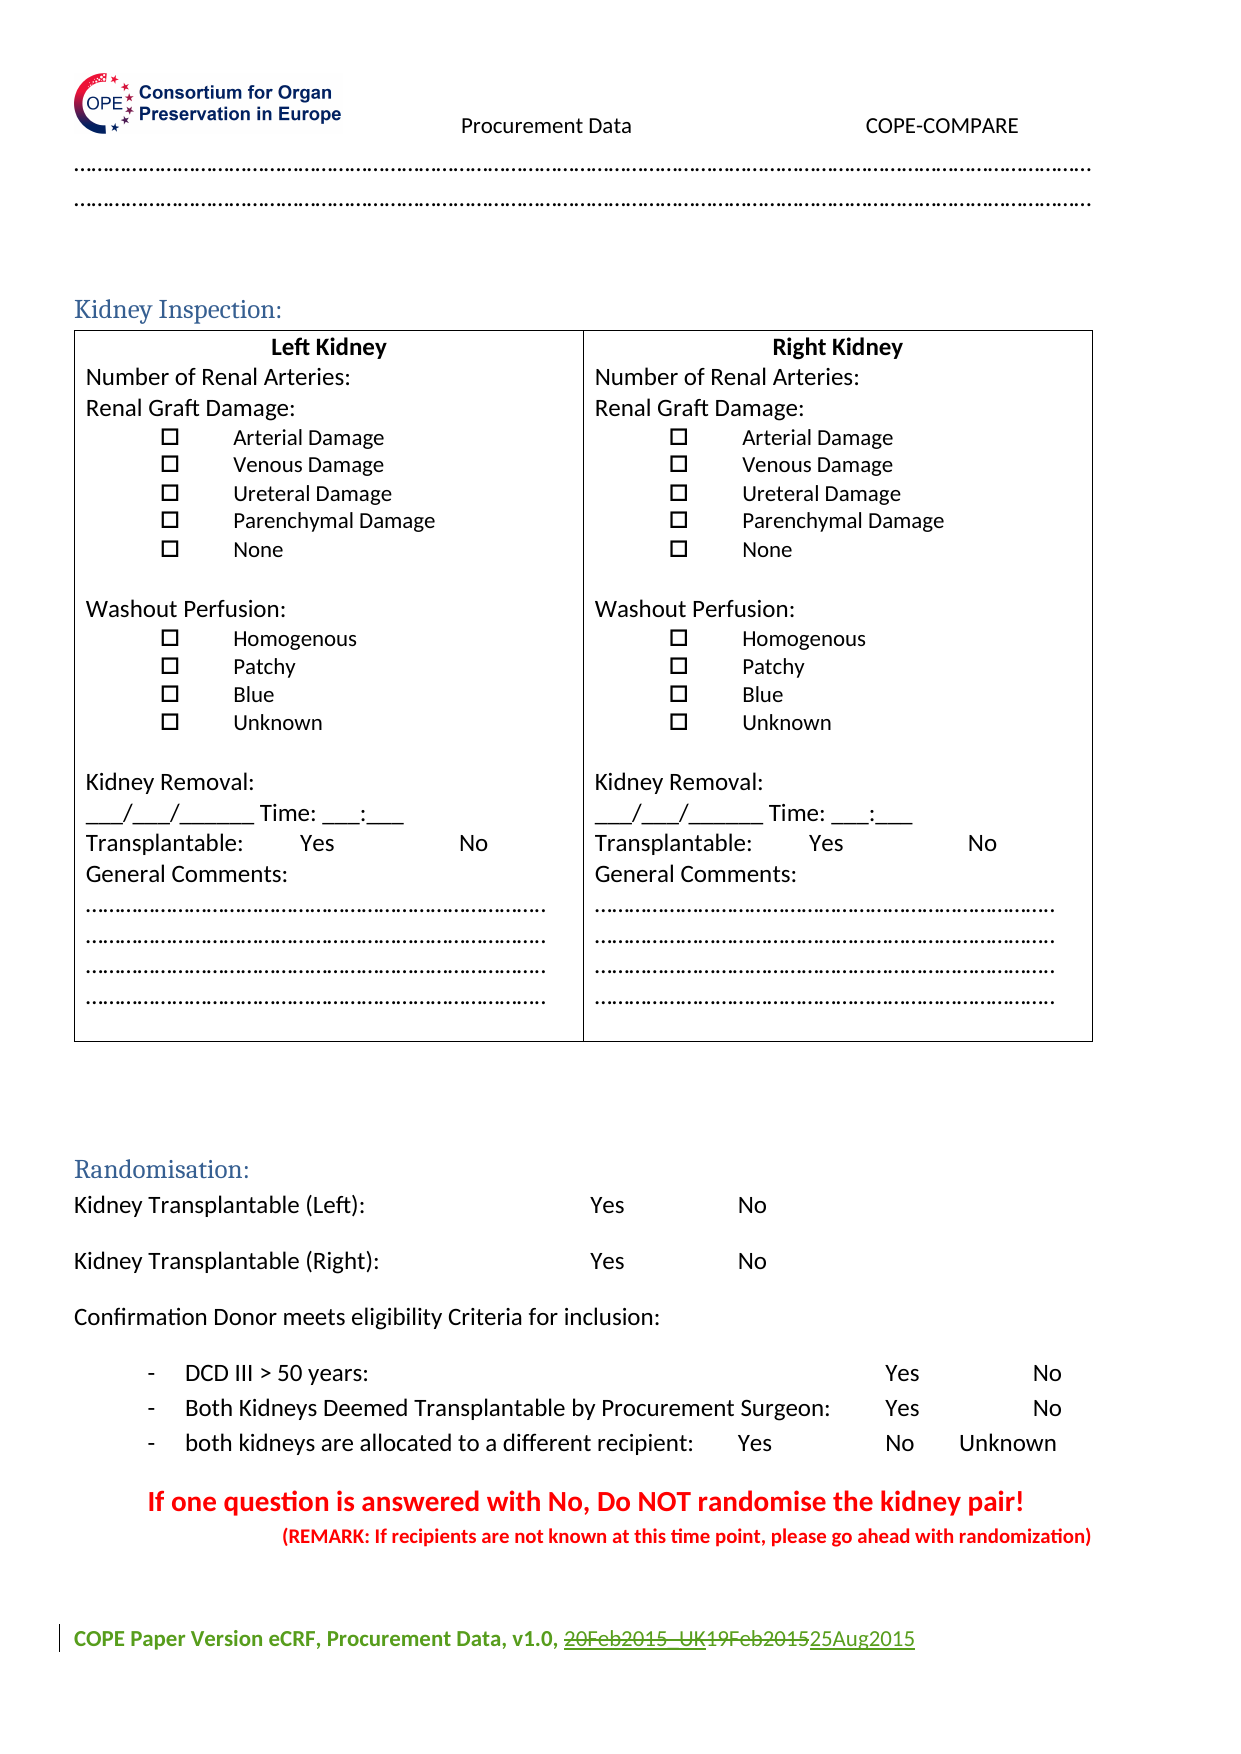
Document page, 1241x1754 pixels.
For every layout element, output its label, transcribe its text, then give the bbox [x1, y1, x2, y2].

list Both Kidneys Deemed Transplantable by Procurement Surgeon: Yes No [147, 1392, 1093, 1422]
list DCD III > 50 years: Yes No [147, 1357, 1093, 1387]
table_header Right Kidney [584, 331, 1092, 362]
subtitle Randomisation: [74, 1154, 1093, 1185]
table_cell Washout Perfusion: Homogenous Patchy Blue Unknown [75, 593, 583, 766]
text (REMARK: If recipients are not known at this time point, please go ahead with randomization) [147, 1524, 1093, 1549]
list both kidneys are allocated to a different recipient: Yes No Unknown [147, 1427, 1093, 1457]
table_cell Renal Graft Damage: Arterial Damage Venous Damage Ureteral Damage Parenchymal Damage None [584, 392, 1092, 593]
table_cell Number of Renal Arteries: [75, 362, 583, 392]
table_header Left Kidney [75, 331, 583, 362]
table_cell Renal Graft Damage: Arterial Damage Venous Damage Ureteral Damage Parenchymal Damage None [75, 392, 583, 593]
text ………………………………………………………………………………………………………………………………………………………………………………………………………………………………………………………………………………………………………………………… [74, 148, 1093, 213]
table_cell General Comments: …………………………………………………………………….. …………………………………………………………………….. …………………………………………………………………….. …………………………………………………………………….. [75, 858, 583, 1041]
table_cell Number of Renal Arteries: [584, 362, 1092, 392]
table_cell Transplantable: Yes No [584, 828, 1092, 858]
table_cell General Comments: …………………………………………………………………….. …………………………………………………………………….. …………………………………………………………………….. …………………………………………………………………….. [584, 858, 1092, 1041]
table_cell Kidney Removal: ___/___/______ Time: ___:___ [584, 766, 1092, 827]
picture [73, 73, 344, 134]
table_cell Washout Perfusion: Homogenous Patchy Blue Unknown [584, 593, 1092, 766]
text Confirmation Donor meets eligibility Criteria for inclusion: [74, 1301, 1093, 1332]
table_cell Transplantable: Yes No [75, 828, 583, 858]
subtitle Kidney Inspection: [74, 294, 1093, 325]
text If one question is answered with No, Do NOT randomise the kidney pair! [147, 1483, 1093, 1518]
text Kidney Transplantable (Right): Yes No [74, 1245, 1093, 1276]
text Kidney Transplantable (Left): Yes No [74, 1189, 1093, 1220]
table_cell Kidney Removal: ___/___/______ Time: ___:___ [75, 766, 583, 827]
